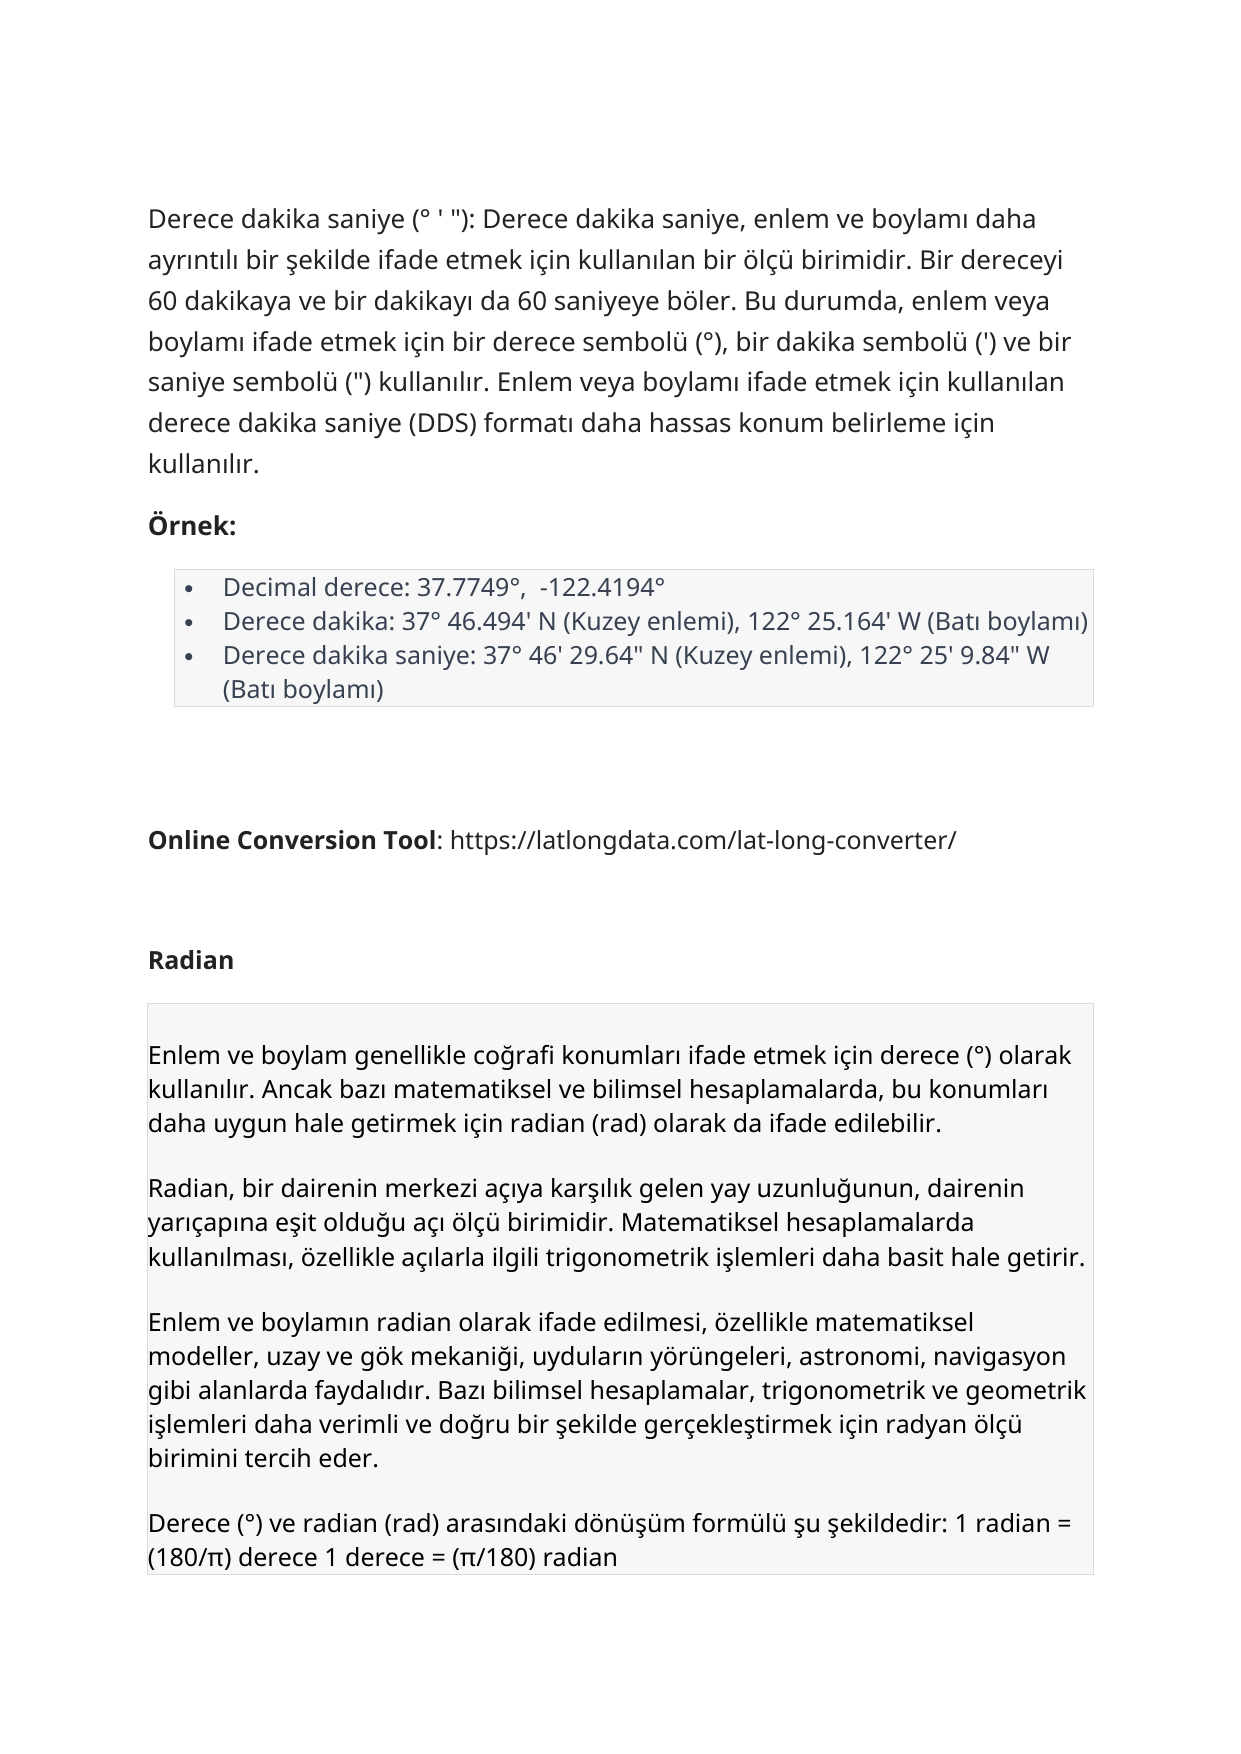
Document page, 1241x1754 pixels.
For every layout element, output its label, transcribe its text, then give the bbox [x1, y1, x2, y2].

list Decimal derece: 37.7749°, -122.4194° [175, 570, 1093, 603]
list Derece dakika saniye: 37° 46' 29.64" N (Kuzey enlemi), 122° 25' 9.84" W (Batı boylamı) [175, 637, 1093, 706]
text Örnek: [148, 507, 1093, 543]
text Radian, bir dairenin merkezi açıya karşılık gelen yay uzunluğunun, dairenin yarıçapına eşit olduğu açı ölçü birimidir. Matematiksel hesaplamalarda kullanılması, özellikle açılarla ilgili trigonometrik işlemleri daha basit hale getirir. [148, 1171, 1093, 1273]
text Radian [148, 943, 1093, 977]
list Derece dakika: 37° 46.494' N (Kuzey enlemi), 122° 25.164' W (Batı boylamı) [175, 603, 1093, 637]
text Enlem ve boylamın radian olarak ifade edilmesi, özellikle matematiksel modeller, uzay ve gök mekaniği, uyduların yörüngeleri, astronomi, navigasyon gibi alanlarda faydalıdır. Bazı bilimsel hesaplamalar, trigonometrik ve geometrik işlemleri daha verimli ve doğru bir şekilde gerçekleştirmek için radyan ölçü birimini tercih eder. [148, 1304, 1093, 1475]
text Derece dakika saniye (° ' "): Derece dakika saniye, enlem ve boylamı daha ayrıntılı bir şekilde ifade etmek için kullanılan bir ölçü birimidir. Bir dereceyi 60 dakikaya ve bir dakikayı da 60 saniyeye böler. Bu durumda, enlem veya boylamı ifade etmek için bir derece sembolü (°), bir dakika sembolü (') ve bir saniye sembolü (") kullanılır. Enlem veya boylamı ifade etmek için kullanılan derece dakika saniye (DDS) formatı daha hassas konum belirleme için kullanılır. [148, 201, 1093, 481]
text Enlem ve boylam genellikle coğrafi konumları ifade etmek için derece (°) olarak kullanılır. Ancak bazı matematiksel ve bilimsel hesaplamalarda, bu konumları daha uygun hale getirmek için radian (rad) olarak da ifade edilebilir. [148, 1004, 1093, 1140]
text Derece (°) ve radian (rad) arasındaki dönüşüm formülü şu şekildedir: 1 radian = (180/π) derece 1 derece = (π/180) radian [148, 1506, 1093, 1574]
text Online Conversion Tool: https://latlongdata.com/lat-long-converter/ [148, 823, 1093, 857]
